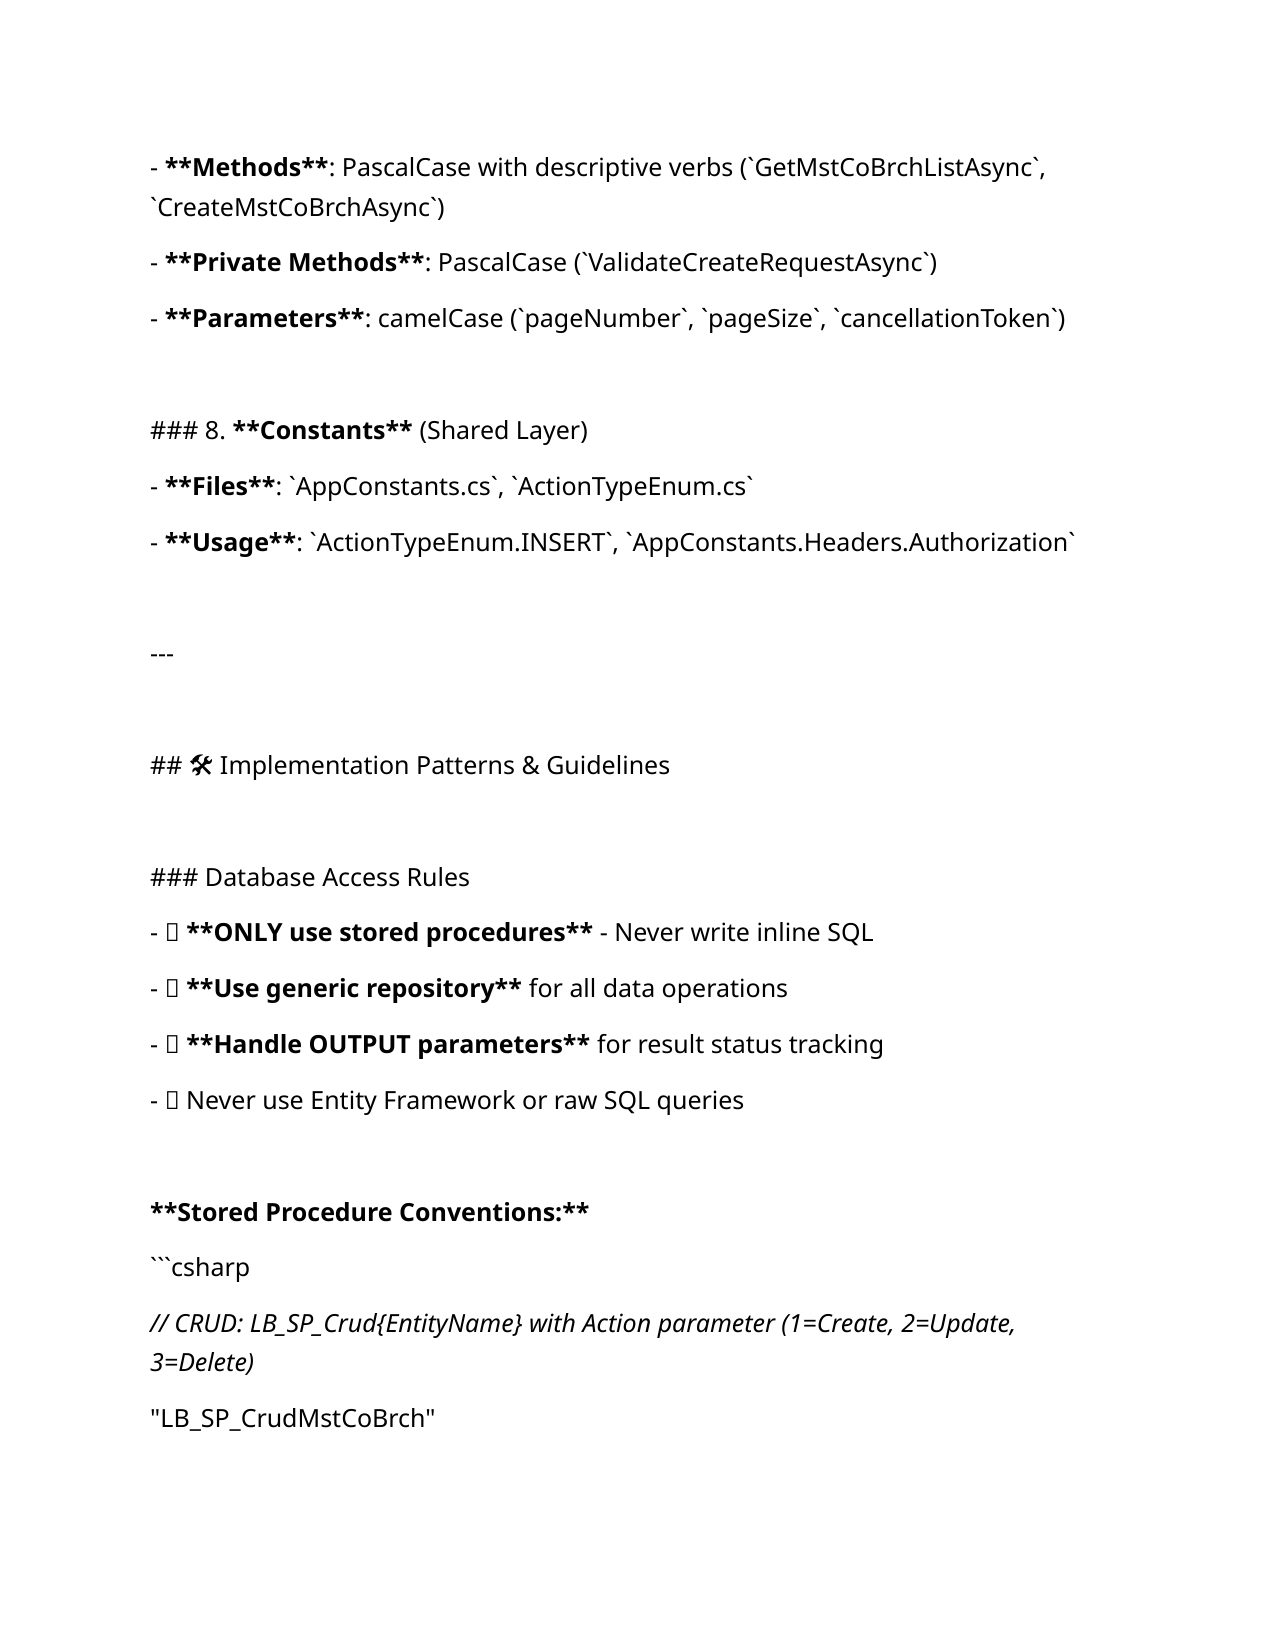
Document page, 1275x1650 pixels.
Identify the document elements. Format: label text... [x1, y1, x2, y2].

text ## 🛠️ Implementation Patterns & Guidelines [150, 747, 1125, 782]
text "LB_SP_CrudMstCoBrch" [150, 1401, 1125, 1435]
text - **Parameters**: camelCase (`pageNumber`, `pageSize`, `cancellationToken`) [150, 301, 1125, 335]
text - ❌ Never use Entity Framework or raw SQL queries [150, 1082, 1125, 1117]
text --- [150, 636, 1125, 670]
text - ✅ **ONLY use stored procedures** - Never write inline SQL [150, 915, 1125, 949]
text - ✅ **Handle OUTPUT parameters** for result status tracking [150, 1027, 1125, 1061]
text - **Methods**: PascalCase with descriptive verbs (`GetMstCoBrchListAsync`, `CreateMstCoBrchAsync`) [150, 150, 1125, 223]
text - **Private Methods**: PascalCase (`ValidateCreateRequestAsync`) [150, 245, 1125, 279]
text ### 8. **Constants** (Shared Layer) [150, 412, 1125, 447]
text ### Database Access Rules [150, 859, 1125, 893]
text - **Files**: `AppConstants.cs`, `ActionTypeEnum.cs` [150, 468, 1125, 502]
text // CRUD: LB_SP_Crud{EntityName} with Action parameter (1=Create, 2=Update, 3=Delete) [150, 1306, 1125, 1379]
text ```csharp [150, 1250, 1125, 1284]
text - ✅ **Use generic repository** for all data operations [150, 971, 1125, 1005]
text **Stored Procedure Conventions:** [150, 1194, 1125, 1228]
text - **Usage**: `ActionTypeEnum.INSERT`, `AppConstants.Headers.Authorization` [150, 524, 1125, 558]
